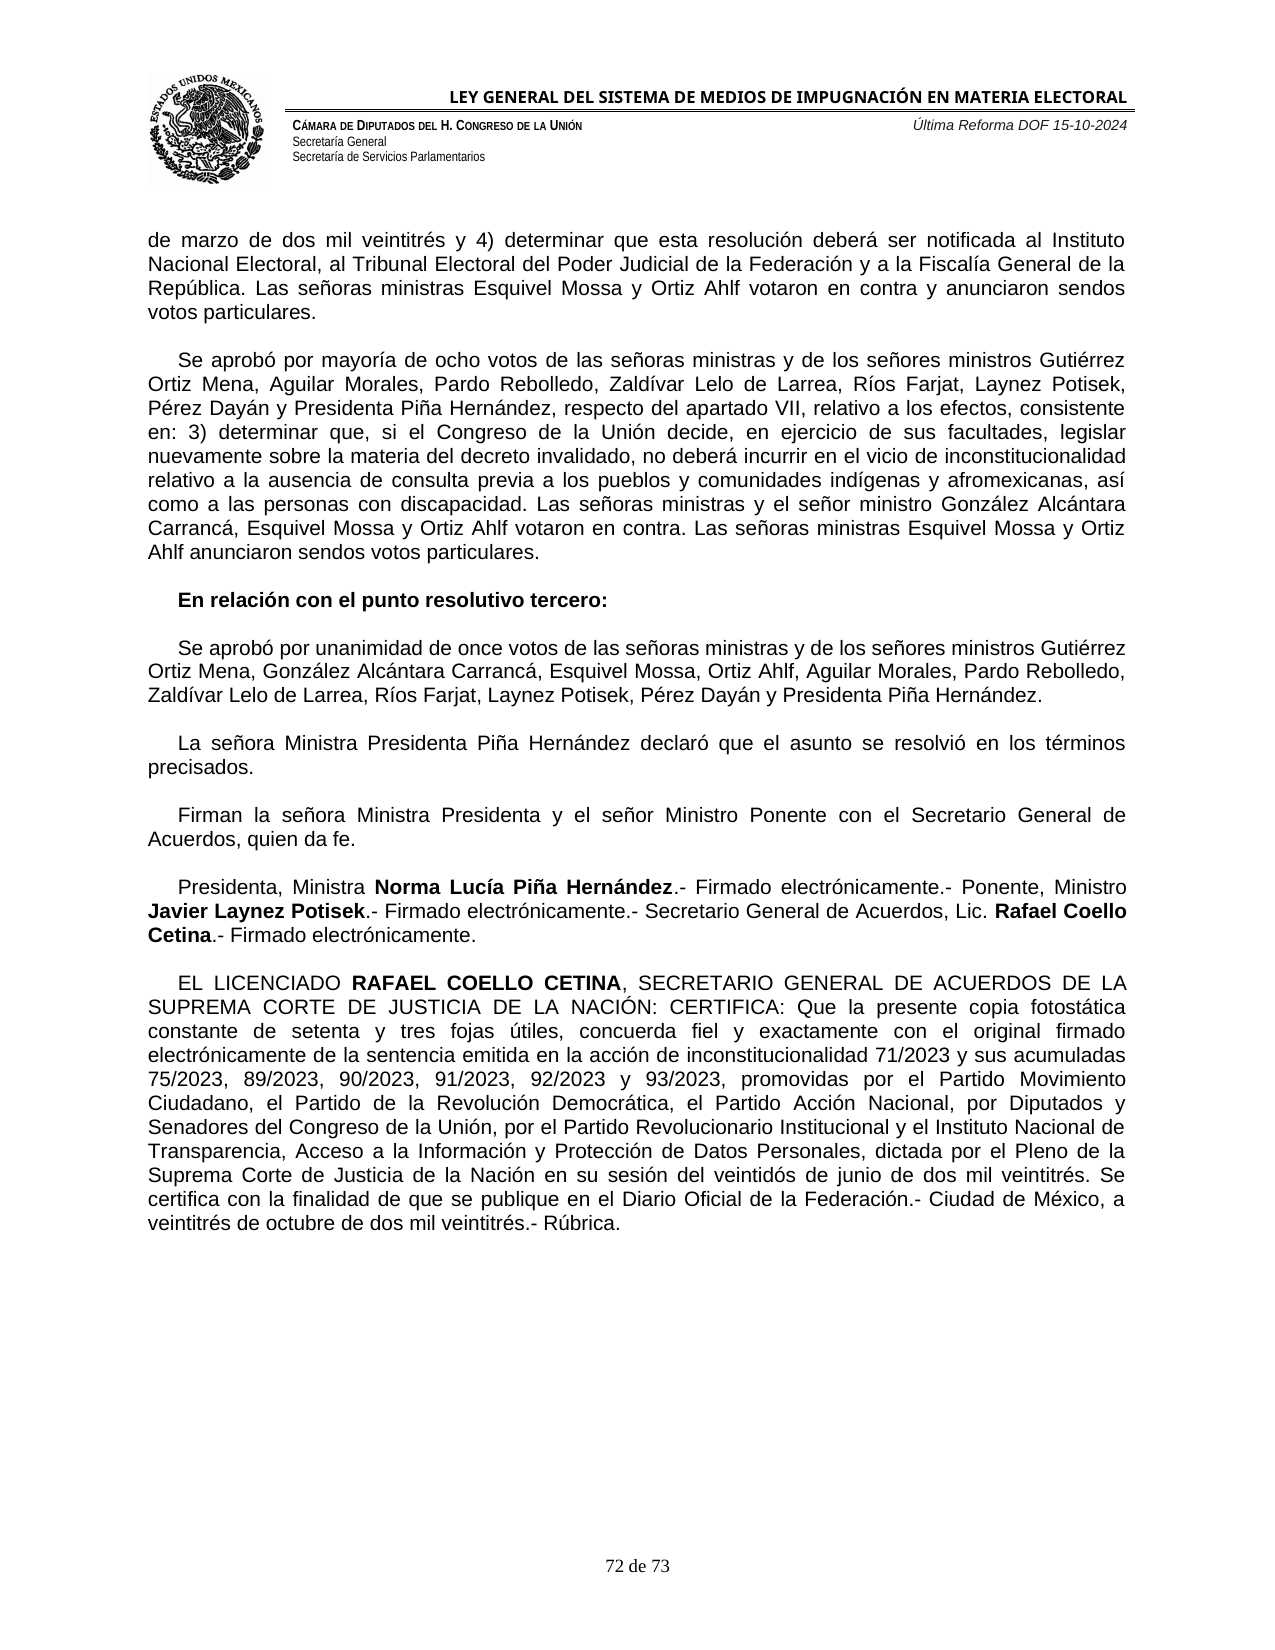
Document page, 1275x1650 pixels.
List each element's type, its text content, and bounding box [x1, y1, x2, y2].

text En relación con el punto resolutivo tercero: [148, 587, 1127, 611]
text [148, 228, 1127, 324]
text La señora Ministra Presidenta Piña Hernández declaró que el asunto se resolvió en los términos precisados. [148, 731, 1127, 779]
text Se aprobó por unanimidad de once votos de las señoras ministras y de los señores ministros Gutiérrez Ortiz Mena, González Alcántara Carrancá, Esquivel Mossa, Ortiz Ahlf, Aguilar Morales, Pardo Rebolledo, Zaldívar Lelo de Larrea, Ríos Farjat, Laynez Potisek, Pérez Dayán y Presidenta Piña Hernández. [148, 635, 1127, 707]
text Presidenta, Ministra Norma Lucía Piña Hernández.- Firmado electrónicamente.- Ponente, Ministro Javier Laynez Potisek.- Firmado electrónicamente.- Secretario General de Acuerdos, Lic. Rafael Coello Cetina.- Firmado electrónicamente. [148, 875, 1127, 947]
text EL LICENCIADO RAFAEL COELLO CETINA, SECRETARIO GENERAL DE ACUERDOS DE LA SUPREMA CORTE DE JUSTICIA DE LA NACIÓN: CERTIFICA: Que la presente copia fotostática constante de setenta y tres fojas útiles, concuerda fiel y exactamente con el original firmado electrónicamente de la sentencia emitida en la acción de inconstitucionalidad 71/2023 y sus acumuladas 75/2023, 89/2023, 90/2023, 91/2023, 92/2023 y 93/2023, promovidas por el Partido Movimiento Ciudadano, el Partido de la Revolución Democrática, el Partido Acción Nacional, por Diputados y Senadores del Congreso de la Unión, por el Partido Revolucionario Institucional y el Instituto Nacional de Transparencia, Acceso a la Información y Protección de Datos Personales, dictada por el Pleno de la Suprema Corte de Justicia de la Nación en su sesión del veintidós de junio de dos mil veintitrés. Se certifica con la finalidad de que se publique en el Diario Oficial de la Federación.- Ciudad de México, a veintitrés de octubre de dos mil veintitrés.- Rúbrica. [148, 971, 1127, 1234]
text Se aprobó por mayoría de ocho votos de las señoras ministras y de los señores ministros Gutiérrez Ortiz Mena, Aguilar Morales, Pardo Rebolledo, Zaldívar Lelo de Larrea, Ríos Farjat, Laynez Potisek, Pérez Dayán y Presidenta Piña Hernández, respecto del apartado VII, relativo a los efectos, consistente en: 3) determinar que, si el Congreso de la Unión decide, en ejercicio de sus facultades, legislar nuevamente sobre la materia del decreto invalidado, no deberá incurrir en el vicio de inconstitucionalidad relativo a la ausencia de consulta previa a los pueblos y comunidades indígenas y afromexicanas, así como a las personas con discapacidad. Las señoras ministras y el señor ministro González Alcántara Carrancá, Esquivel Mossa y Ortiz Ahlf votaron en contra. Las señoras ministras Esquivel Mossa y Ortiz Ahlf anunciaron sendos votos particulares. [148, 348, 1127, 563]
text Firman la señora Ministra Presidenta y el señor Ministro Ponente con el Secretario General de Acuerdos, quien da fe. [148, 803, 1127, 851]
